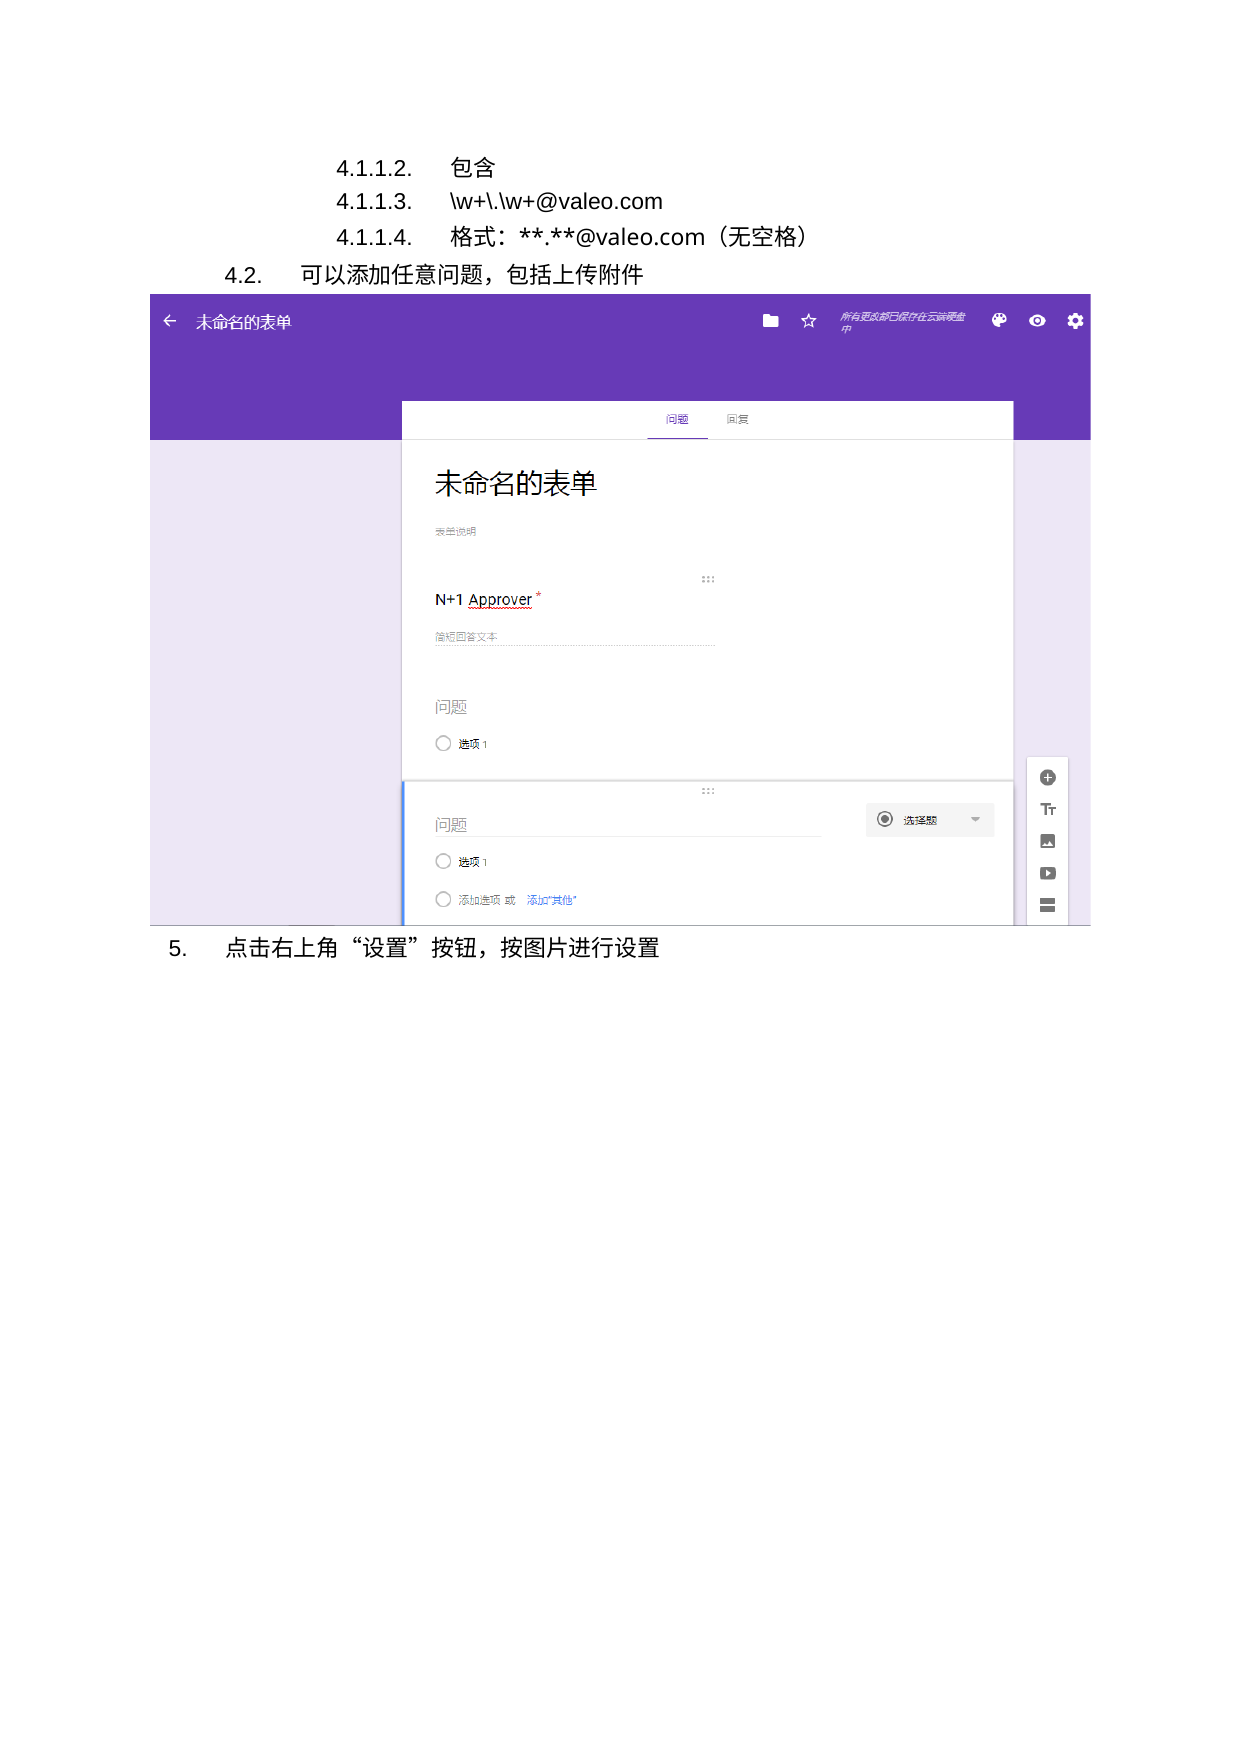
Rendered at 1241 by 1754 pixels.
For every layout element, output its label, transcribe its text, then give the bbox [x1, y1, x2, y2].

list \w+\.\w+@valeo.com [412, 188, 1090, 214]
list 可以添加任意问题，包括上传附件 [262, 257, 1090, 290]
picture [150, 294, 1091, 926]
list 包含 [412, 150, 1090, 183]
list 格式：**.**@valeo.com（无空格） [412, 218, 1090, 252]
list 点击右上角“设置”按钮，按图片进行设置 [187, 930, 1090, 963]
